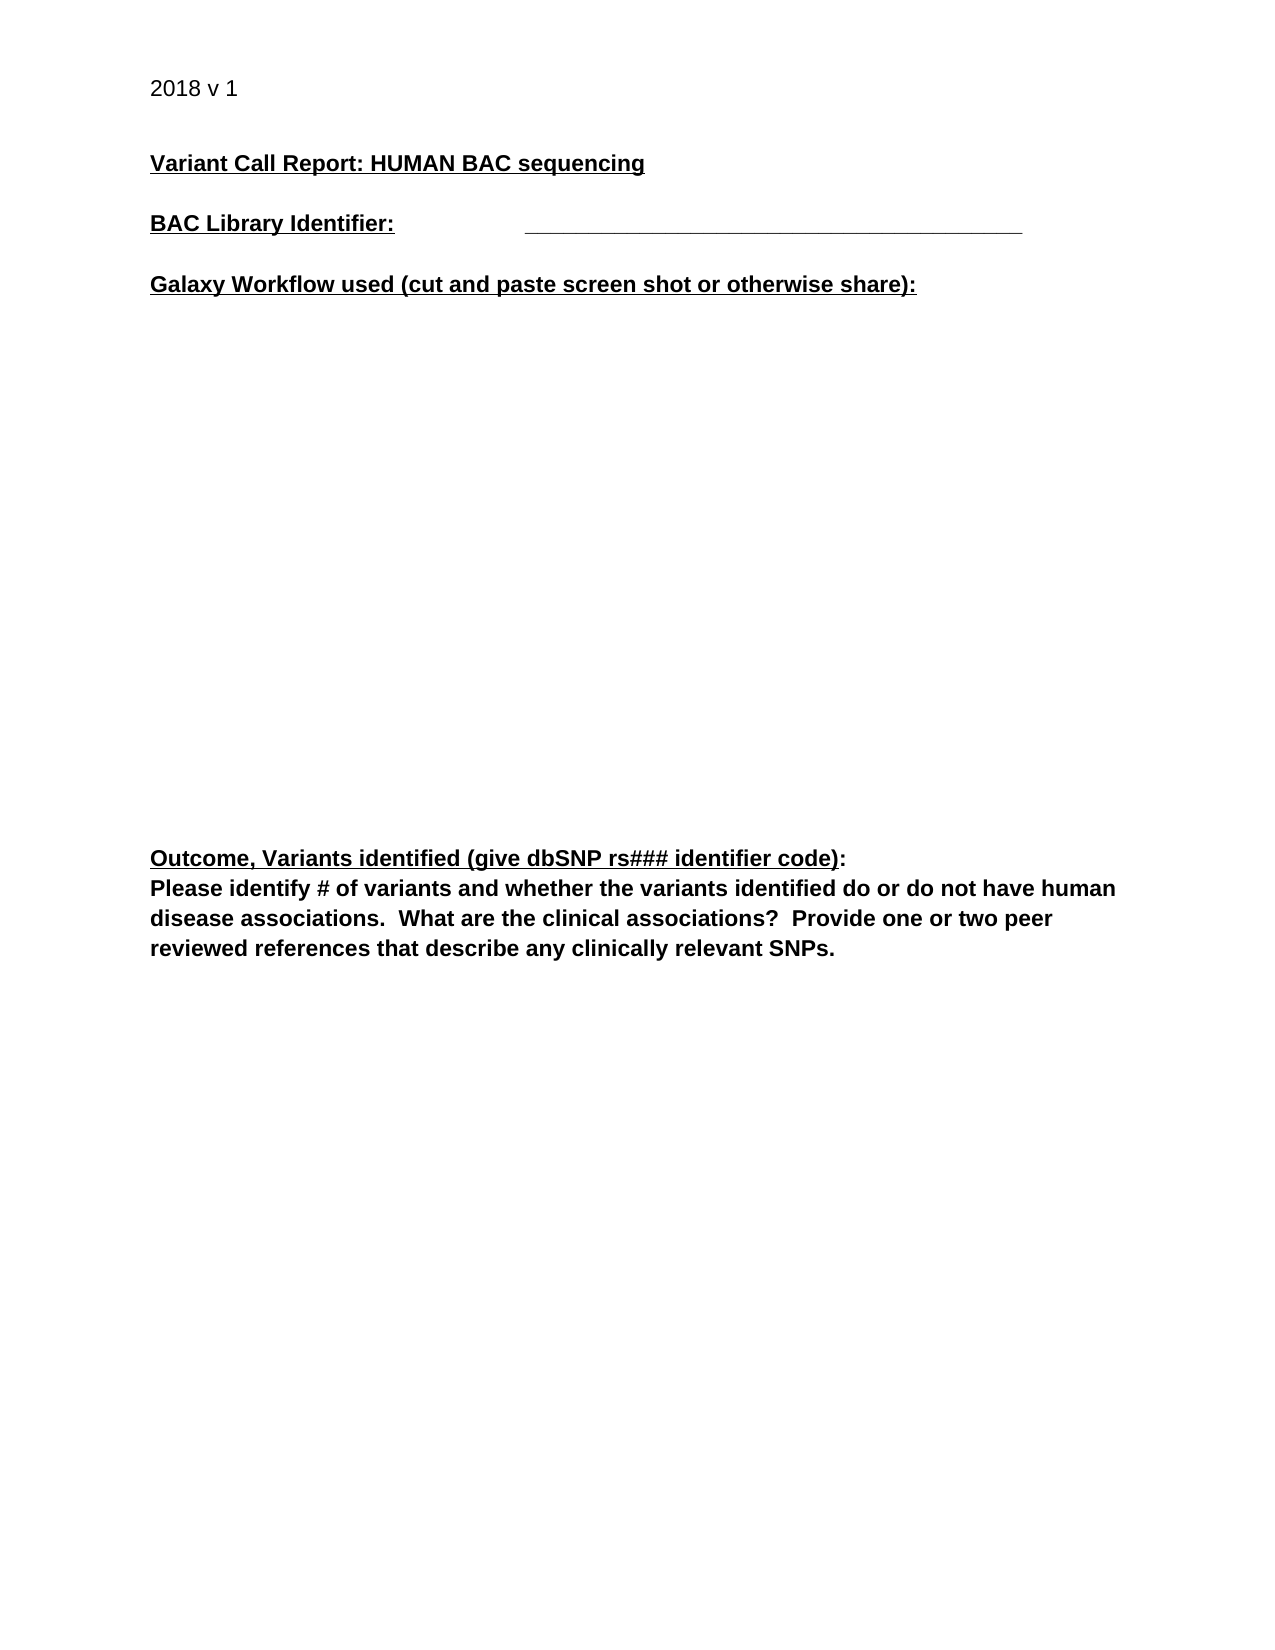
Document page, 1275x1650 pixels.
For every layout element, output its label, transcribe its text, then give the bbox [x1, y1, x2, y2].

text Variant Call Report: HUMAN BAC sequencing [150, 150, 1125, 176]
text Galaxy Workflow used (cut and paste screen shot or otherwise share): [150, 271, 1125, 297]
text Outcome, Variants identified (give dbSNP rs### identifier code): [150, 845, 1125, 871]
text Please identify # of variants and whether the variants identified do or do not have human disease associations. What are the clinical associations? Provide one or two peer reviewed references that describe any clinically relevant SNPs. [150, 875, 1125, 962]
text BAC Library Identifier: _______________________________________ [150, 210, 1125, 237]
